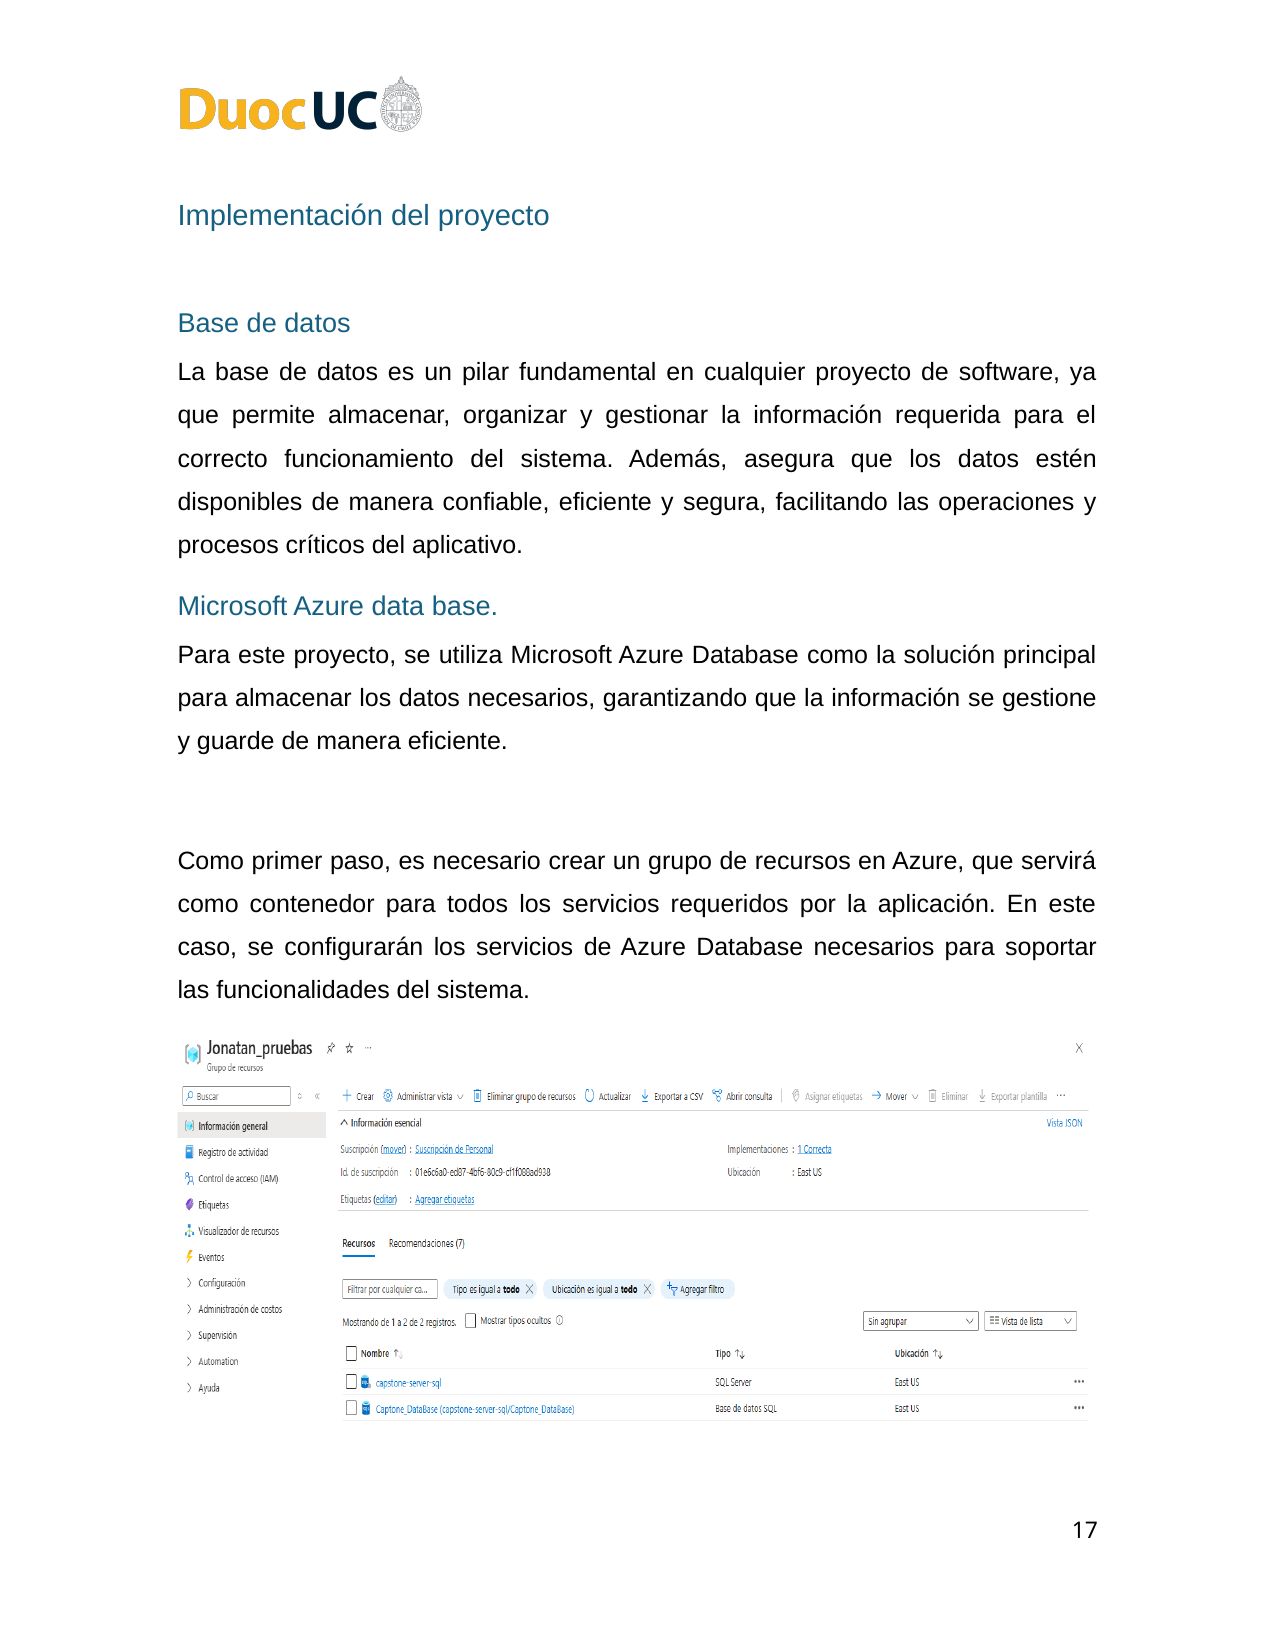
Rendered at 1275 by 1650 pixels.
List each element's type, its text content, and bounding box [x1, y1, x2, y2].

text Como primer paso, es necesario crear un grupo de recursos en Azure, que servirá como contenedor para todos los servicios requeridos por la aplicación. En este caso, se configurarán los servicios de Azure Database necesarios para soportar las funcionalidades del sistema. [177, 846, 1098, 1004]
picture [177, 1035, 1098, 1437]
text La base de datos es un pilar fundamental en cualquier proyecto de software, ya que permite almacenar, organizar y gestionar la información requerida para el correcto funcionamiento del sistema. Además, asegura que los datos estén disponibles de manera confiable, eficiente y segura, facilitando las operaciones y procesos críticos del aplicativo. [177, 357, 1098, 559]
picture [177, 73, 425, 135]
text Implementación del proyecto [177, 198, 1098, 232]
text Base de datos [177, 307, 1098, 338]
text Microsoft Azure data base. [177, 590, 1098, 621]
text Para este proyecto, se utiliza Microsoft Azure Database como la solución principal para almacenar los datos necesarios, garantizando que la información se gestione y guarde de manera eficiente. [177, 640, 1098, 755]
